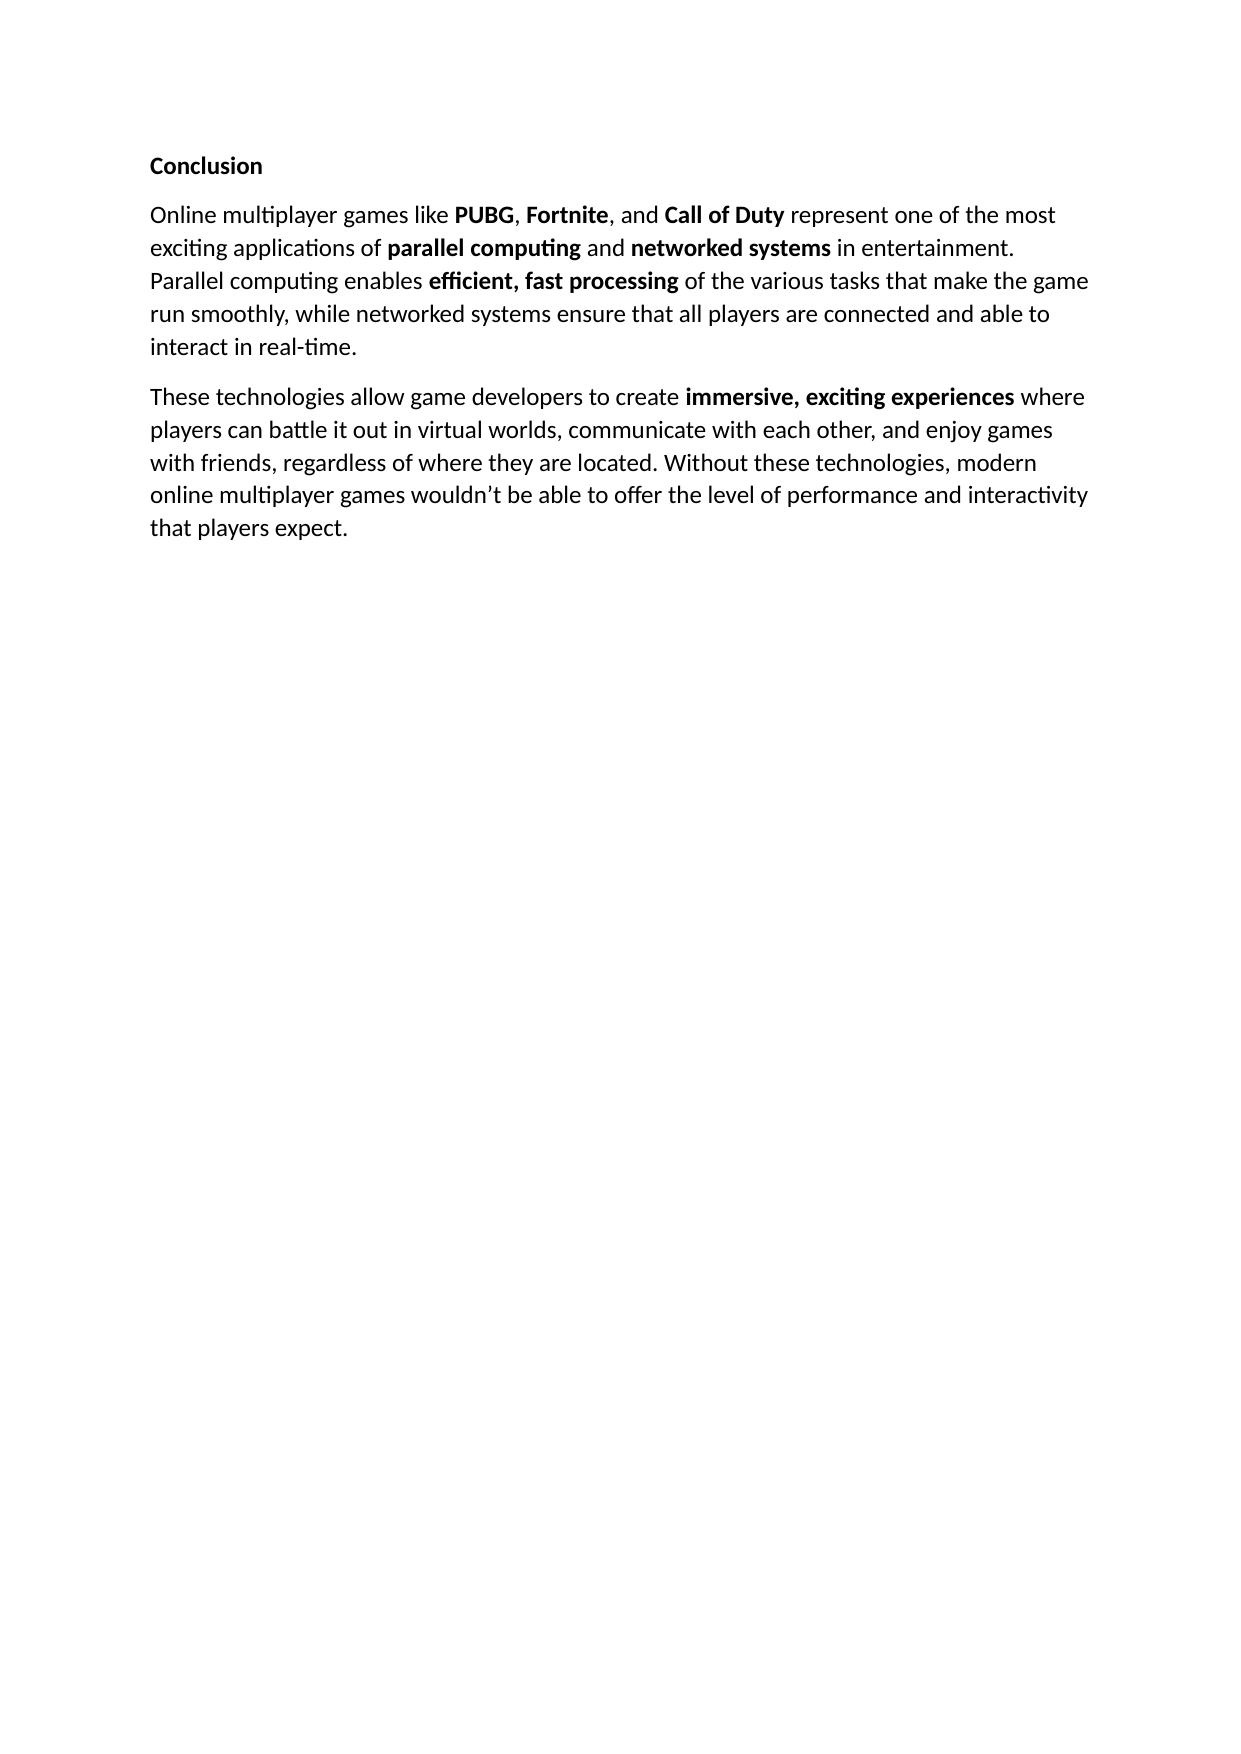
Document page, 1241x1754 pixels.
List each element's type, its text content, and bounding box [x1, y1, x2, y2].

text Conclusion [150, 150, 1090, 181]
text These technologies allow game developers to create immersive, exciting experiences where players can battle it out in virtual worlds, communicate with each other, and enjoy games with friends, regardless of where they are located. Without these technologies, modern online multiplayer games wouldn’t be able to offer the level of performance and interactivity that players expect. [150, 381, 1090, 543]
text Online multiplayer games like PUBG, Fortnite, and Call of Duty represent one of the most exciting applications of parallel computing and networked systems in entertainment. Parallel computing enables efficient, fast processing of the various tasks that make the game run smoothly, while networked systems ensure that all players are connected and able to interact in real-time. [150, 199, 1090, 362]
